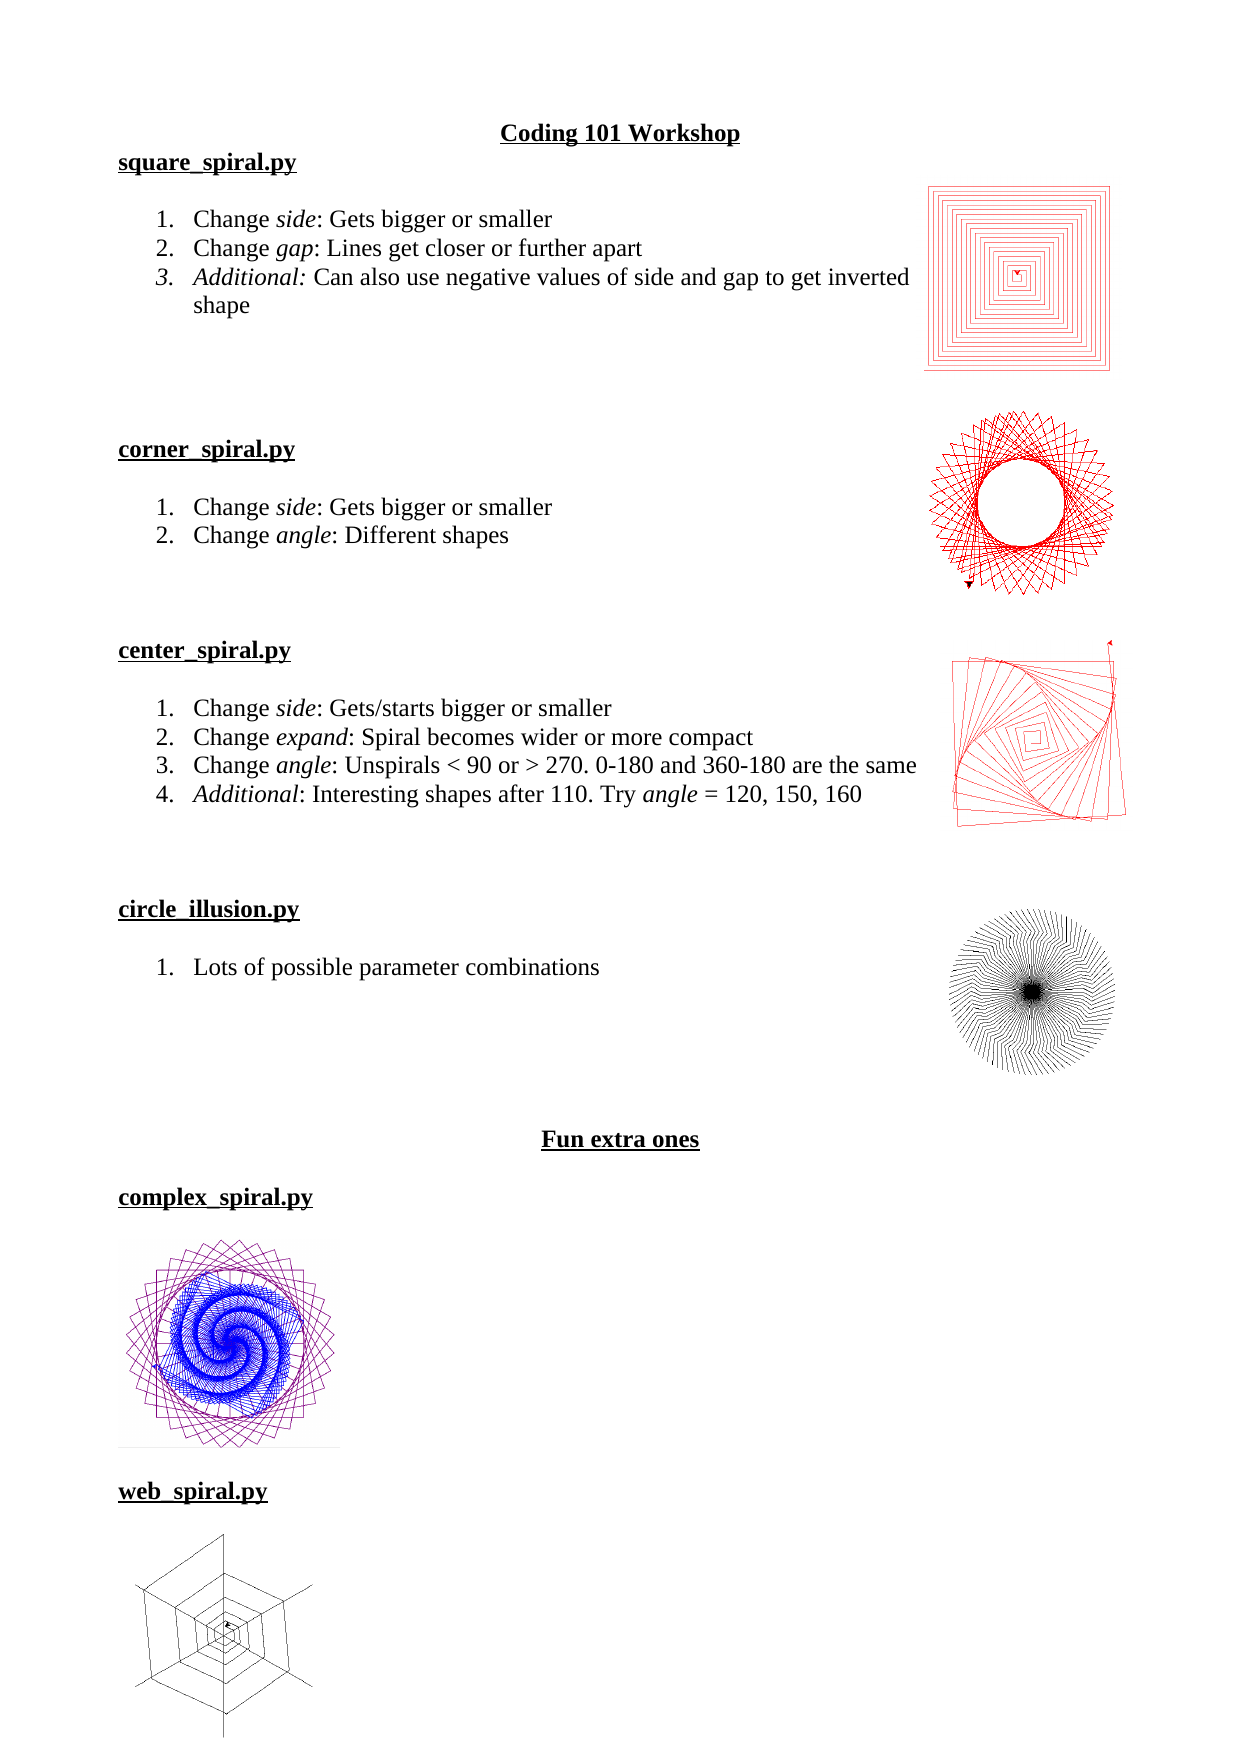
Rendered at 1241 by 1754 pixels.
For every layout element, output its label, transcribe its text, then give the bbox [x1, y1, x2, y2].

list Change gap: Lines get closer or further apart [156, 233, 916, 262]
text Coding 101 Workshop [118, 118, 1122, 147]
picture [940, 640, 1134, 831]
list Additional: Interesting shapes after 110. Try angle = 120, 150, 160 [156, 779, 940, 808]
text center_spiral.py [118, 636, 1122, 664]
list Additional: Can also use negative values of side and gap to get inverted shape [156, 262, 916, 319]
text corner_spiral.py [118, 434, 907, 463]
picture [936, 894, 1123, 1085]
text Fun extra ones [118, 1124, 1122, 1153]
picture [118, 1239, 340, 1448]
list Lots of possible parameter combinations [156, 952, 936, 981]
list Change expand: Spiral becomes wider or more compact [156, 722, 940, 751]
picture [118, 1524, 323, 1745]
list Change side: Gets bigger or smaller [156, 204, 916, 233]
picture [907, 408, 1123, 600]
list Change angle: Different shapes [156, 521, 907, 549]
text complex_spiral.py [118, 1182, 1122, 1211]
text square_spiral.py [118, 147, 1122, 176]
text circle_illusion.py [118, 894, 936, 923]
list Change side: Gets bigger or smaller [156, 492, 907, 521]
text web_spiral.py [118, 1476, 1122, 1505]
picture [916, 175, 1123, 380]
list Change angle: Unspirals < 90 or > 270. 0-180 and 360-180 are the same [156, 751, 940, 779]
list Change side: Gets/starts bigger or smaller [156, 693, 940, 722]
